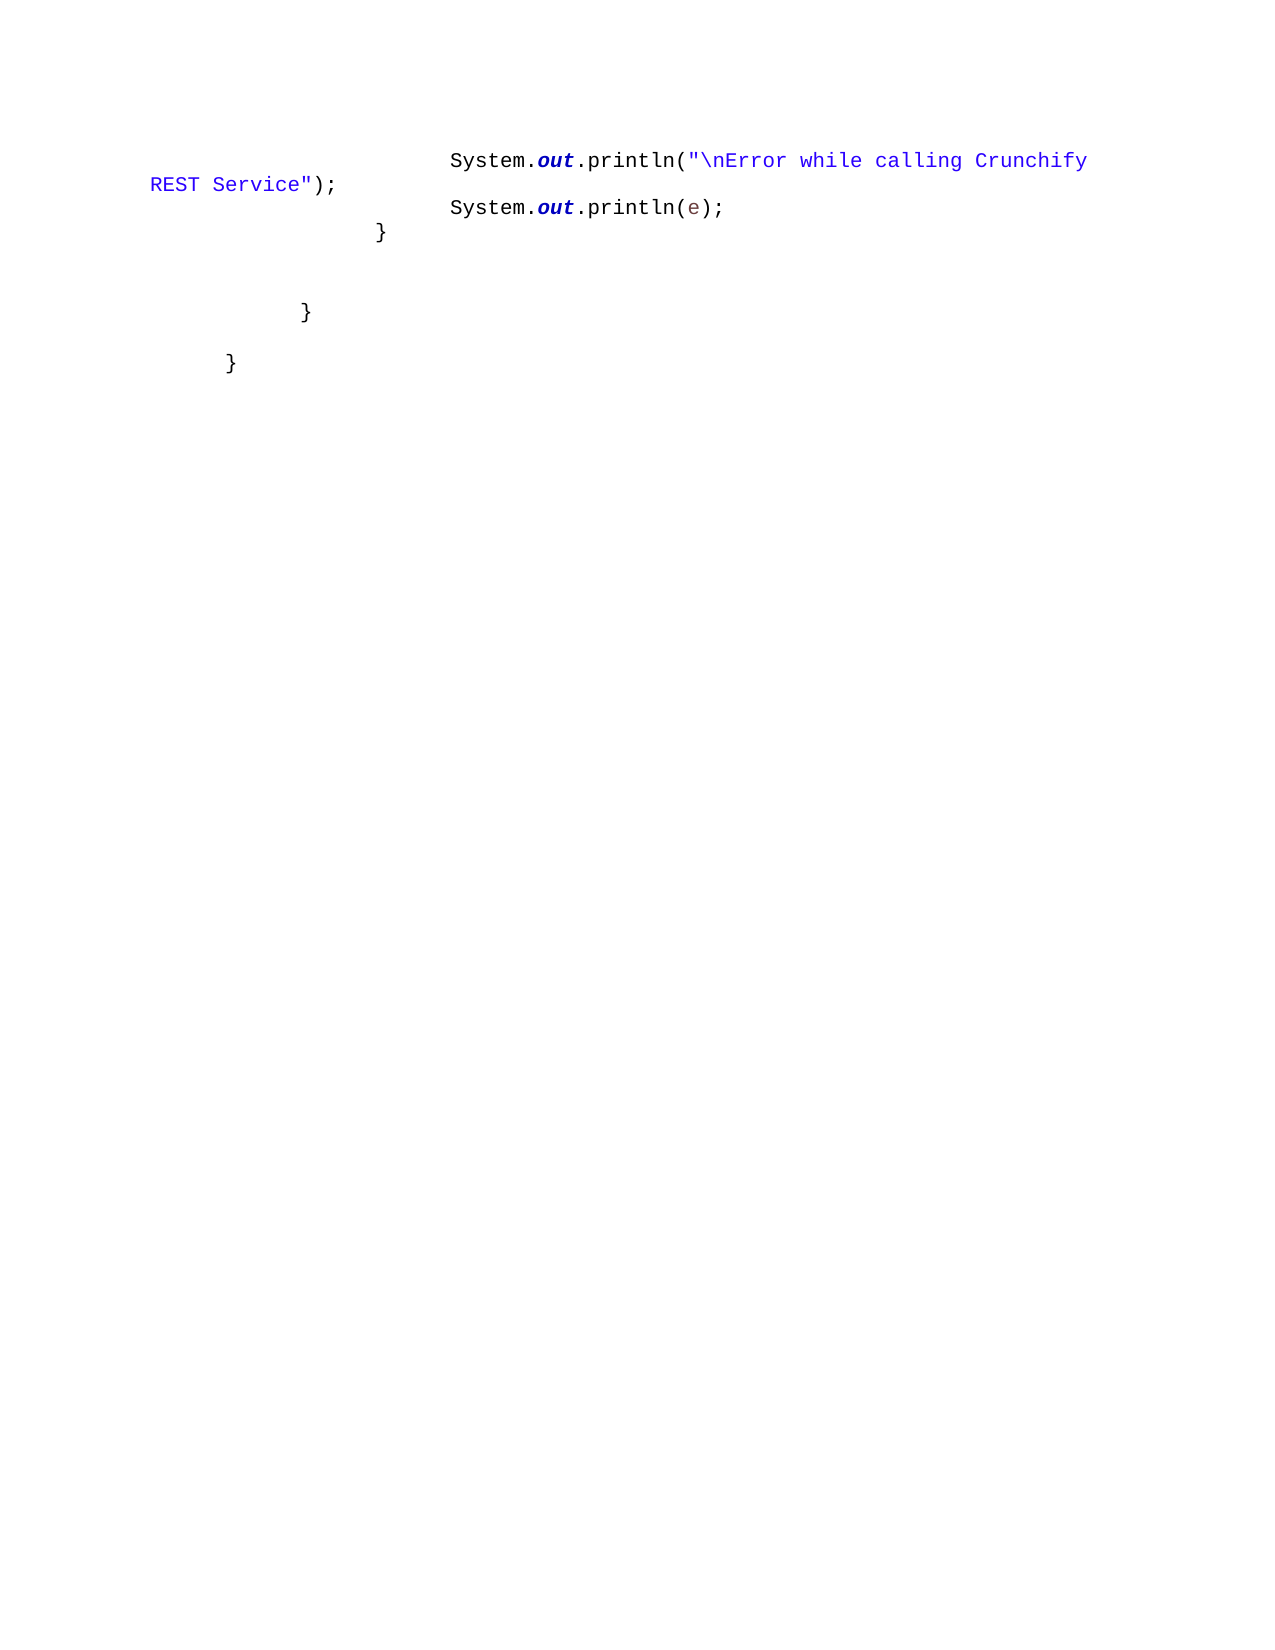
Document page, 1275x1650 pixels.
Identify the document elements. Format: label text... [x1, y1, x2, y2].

text System.out.println(e); [150, 197, 1125, 221]
text } [150, 301, 1125, 324]
text System.out.println("\nError while calling Crunchify REST Service"); [150, 150, 1125, 197]
text } [150, 221, 1125, 244]
text } [150, 352, 1125, 376]
